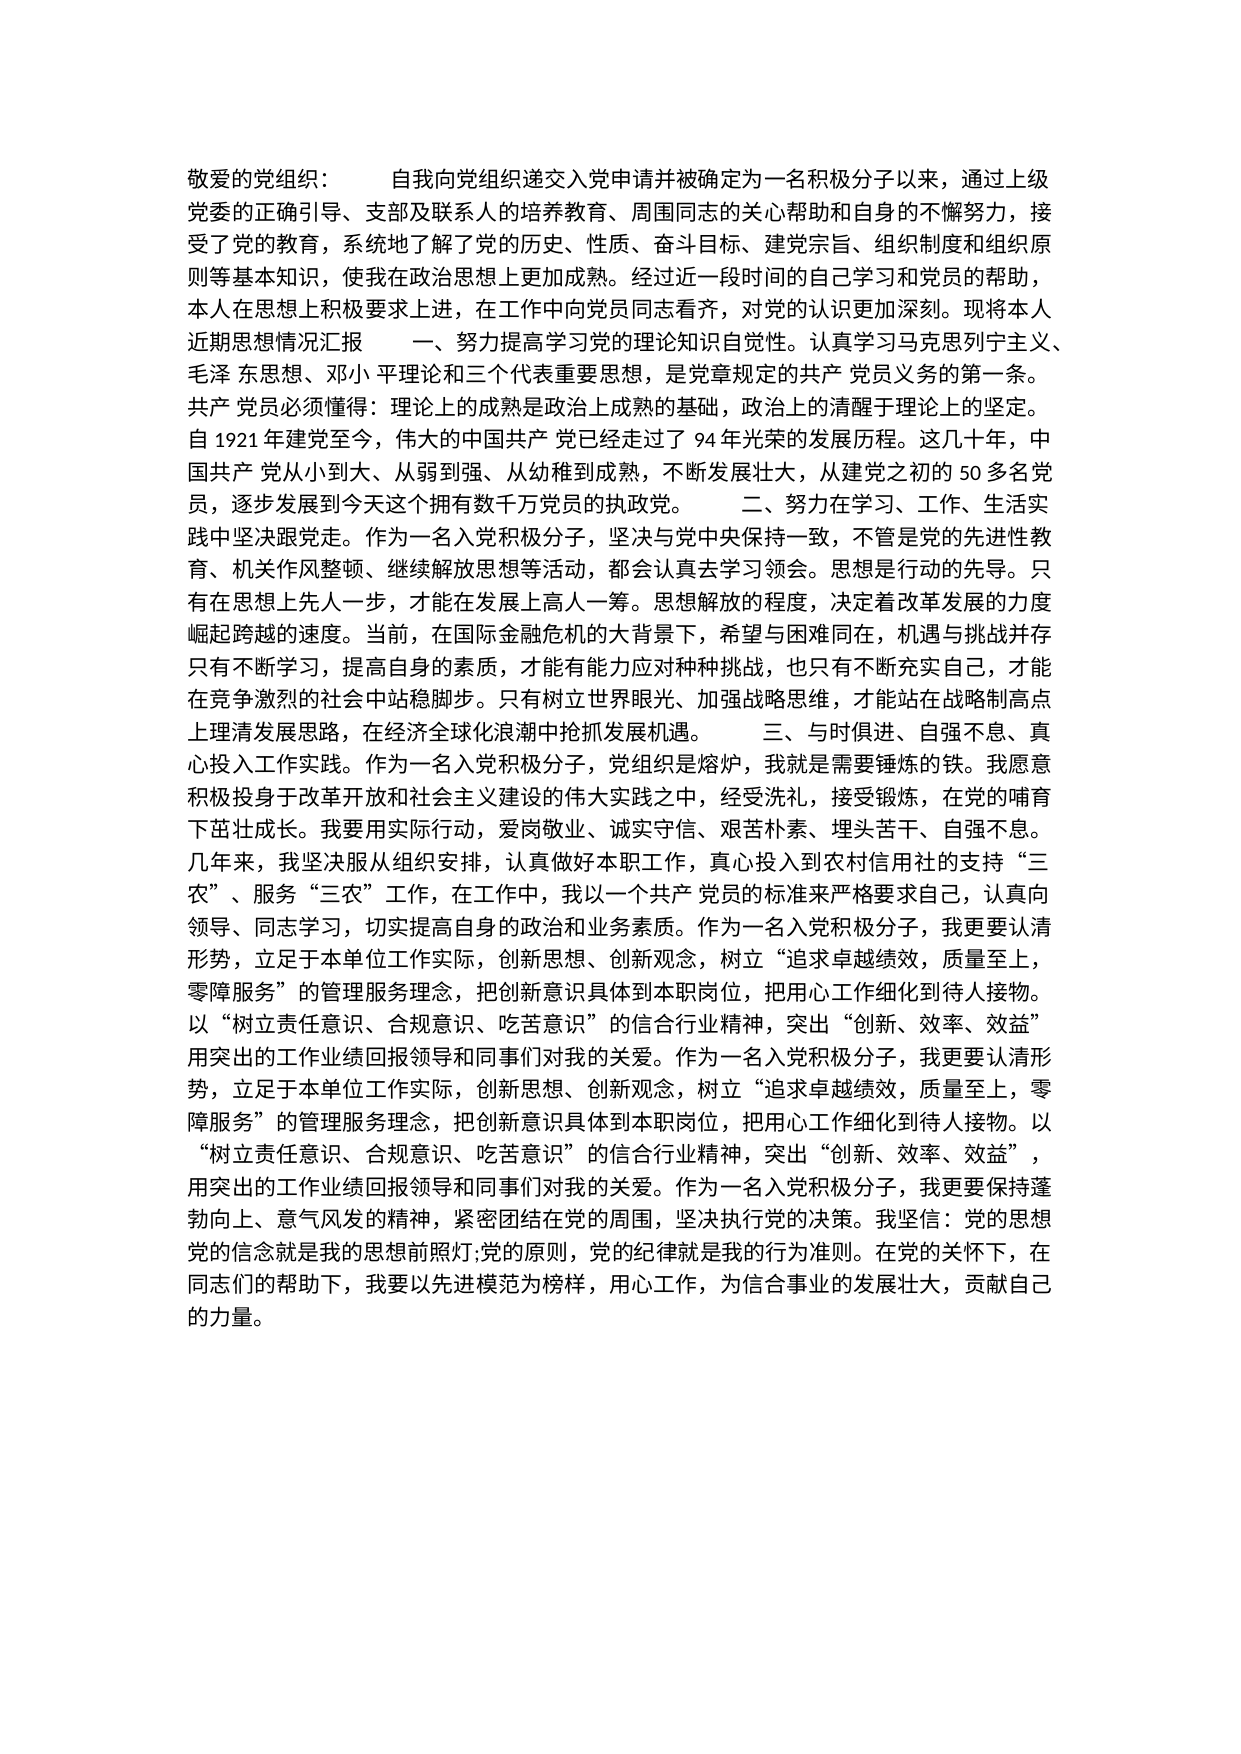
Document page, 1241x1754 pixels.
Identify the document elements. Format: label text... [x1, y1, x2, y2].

text 敬爱的党组织： 自我向党组织递交入党申请并被确定为一名积极分子以来，通过上级党委的正确引导、支部及联系人的培养教育、周围同志的关心帮助和自身的不懈努力，接受了党的教育，系统地了解了党的历史、性质、奋斗目标、建党宗旨、组织制度和组织原则等基本知识，使我在政治思想上更加成熟。经过近一段时间的自己学习和党员的帮助，本人在思想上积极要求上进，在工作中向党员同志看齐，对党的认识更加深刻。现将本人近期思想情况汇报 一、努力提高学习党的理论知识自觉性。认真学习马克思列宁主义、毛泽 东思想、邓小 平理论和三个代表重要思想，是党章规定的共产 党员义务的第一条。共产 党员必须懂得：理论上的成熟是政治上成熟的基础，政治上的清醒于理论上的坚定。自1921年建党至今，伟大的中国共产 党已经走过了94年光荣的发展历程。这几十年，中国共产 党从小到大、从弱到强、从幼稚到成熟，不断发展壮大，从建党之初的50多名党员，逐步发展到今天这个拥有数千万党员的执政党。 二、努力在学习、工作、生活实践中坚决跟党走。作为一名入党积极分子，坚决与党中央保持一致，不管是党的先进性教育、机关作风整顿、继续解放思想等活动，都会认真去学习领会。思想是行动的先导。只有在思想上先人一步，才能在发展上高人一筹。思想解放的程度，决定着改革发展的力度、崛起跨越的速度。当前，在国际金融危机的大背景下，希望与困难同在，机遇与挑战并存。只有不断学习，提高自身的素质，才能有能力应对种种挑战，也只有不断充实自己，才能在竞争激烈的社会中站稳脚步。只有树立世界眼光、加强战略思维，才能站在战略制高点上理清发展思路，在经济全球化浪潮中抢抓发展机遇。 三、与时俱进、自强不息、真心投入工作实践。作为一名入党积极分子，党组织是熔炉，我就是需要锤炼的铁。我愿意积极投身于改革开放和社会主义建设的伟大实践之中，经受洗礼，接受锻炼，在党的哺育下茁壮成长。我要用实际行动，爱岗敬业、诚实守信、艰苦朴素、埋头苦干、自强不息。几年来，我坚决服从组织安排，认真做好本职工作，真心投入到农村信用社的支持“三农”、服务“三农”工作，在工作中，我以一个共产 党员的标准来严格要求自己，认真向领导、同志学习，切实提高自身的政治和业务素质。作为一名入党积极分子，我更要认清形势，立足于本单位工作实际，创新思想、创新观念，树立“追求卓越绩效，质量至上，零障服务”的管理服务理念，把创新意识具体到本职岗位，把用心工作细化到待人接物。以“树立责任意识、合规意识、吃苦意识”的信合行业精神，突出“创新、效率、效益”，用突出的工作业绩回报领导和同事们对我的关爱。作为一名入党积极分子，我更要认清形势，立足于本单位工作实际，创新思想、创新观念，树立“追求卓越绩效，质量至上，零障服务”的管理服务理念，把创新意识具体到本职岗位，把用心工作细化到待人接物。以“树立责任意识、合规意识、吃苦意识”的信合行业精神，突出“创新、效率、效益”，用突出的工作业绩回报领导和同事们对我的关爱。作为一名入党积极分子，我更要保持蓬勃向上、意气风发的精神，紧密团结在党的周围，坚决执行党的决策。我坚信：党的思想，党的信念就是我的思想前照灯;党的原则，党的纪律就是我的行为准则。在党的关怀下，在同志们的帮助下，我要以先进模范为榜样，用心工作，为信合事业的发展壮大，贡献自己的力量。 [187, 162, 1053, 1332]
